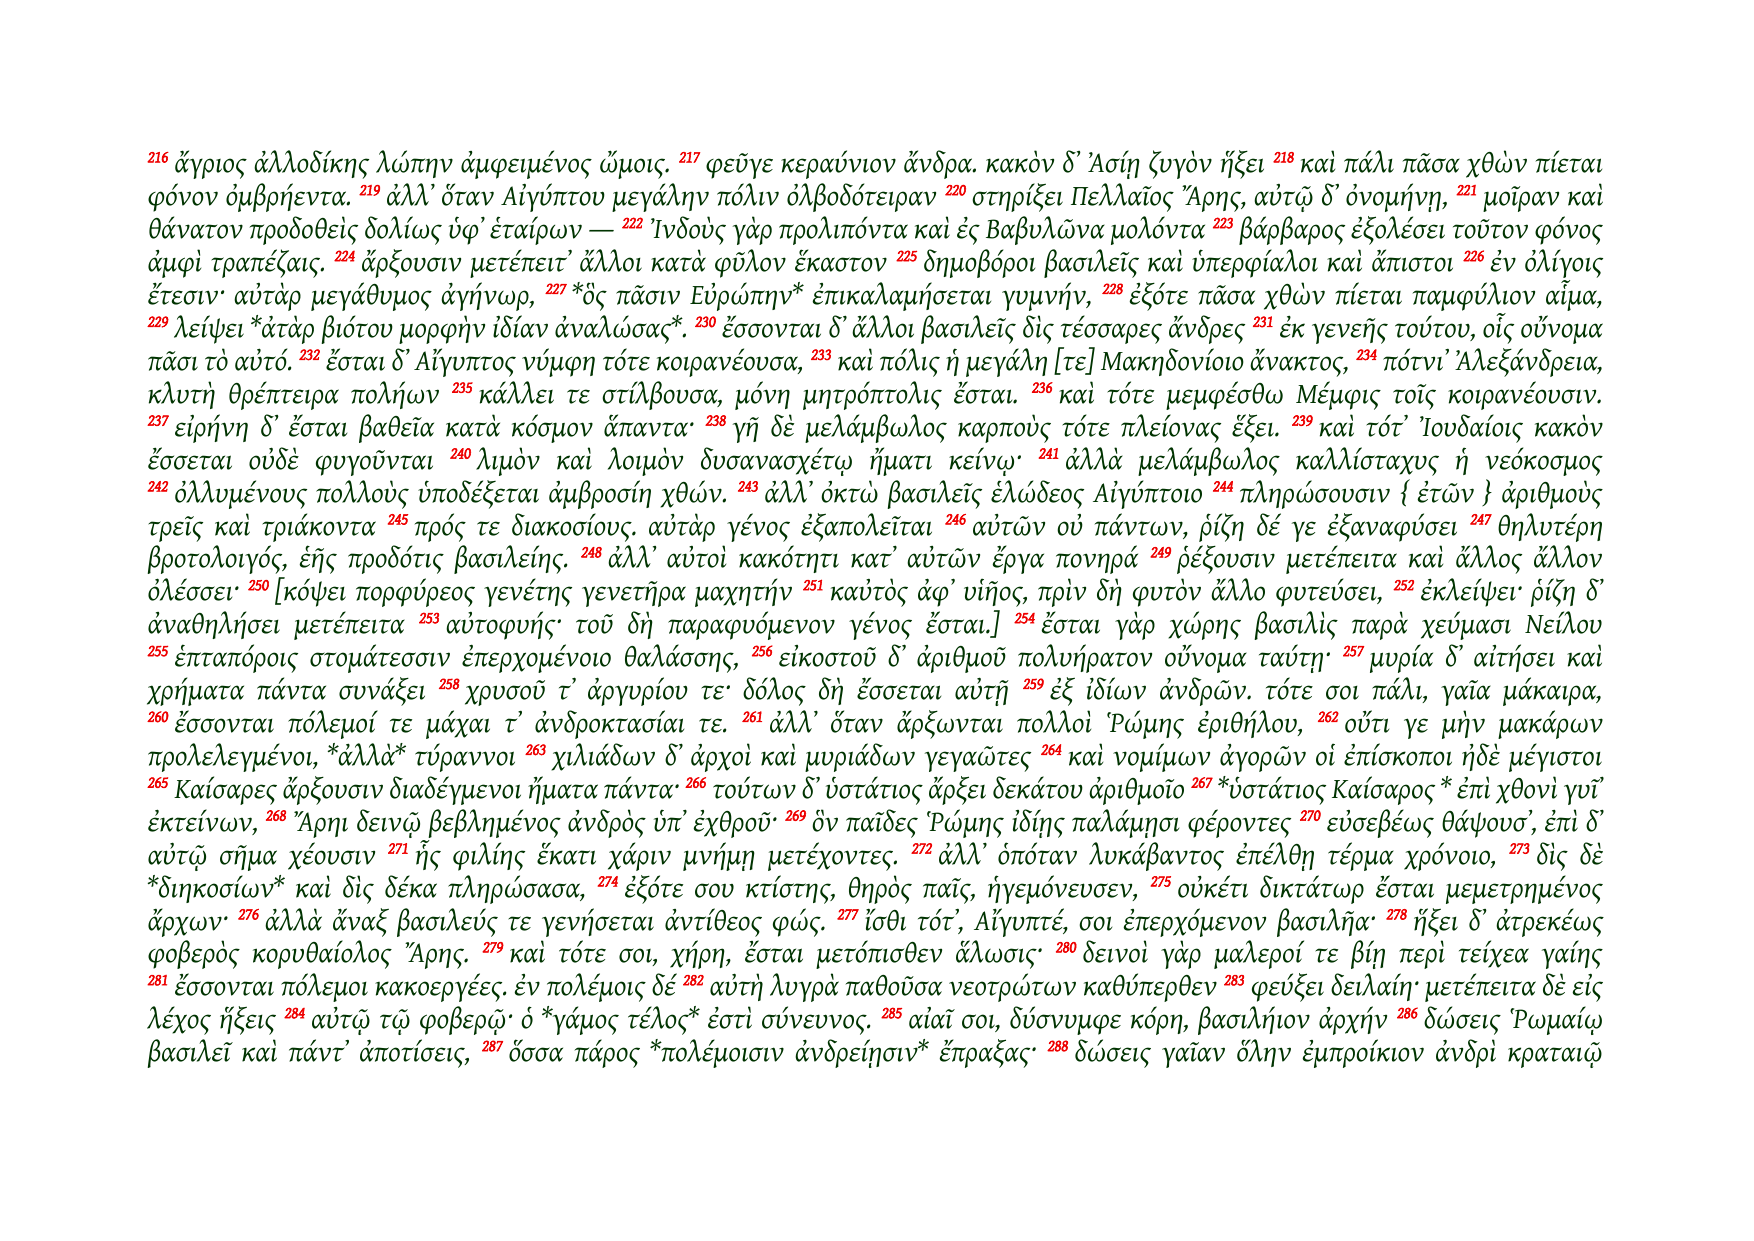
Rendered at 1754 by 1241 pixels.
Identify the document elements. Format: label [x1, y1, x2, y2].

text [148, 148, 1606, 1069]
